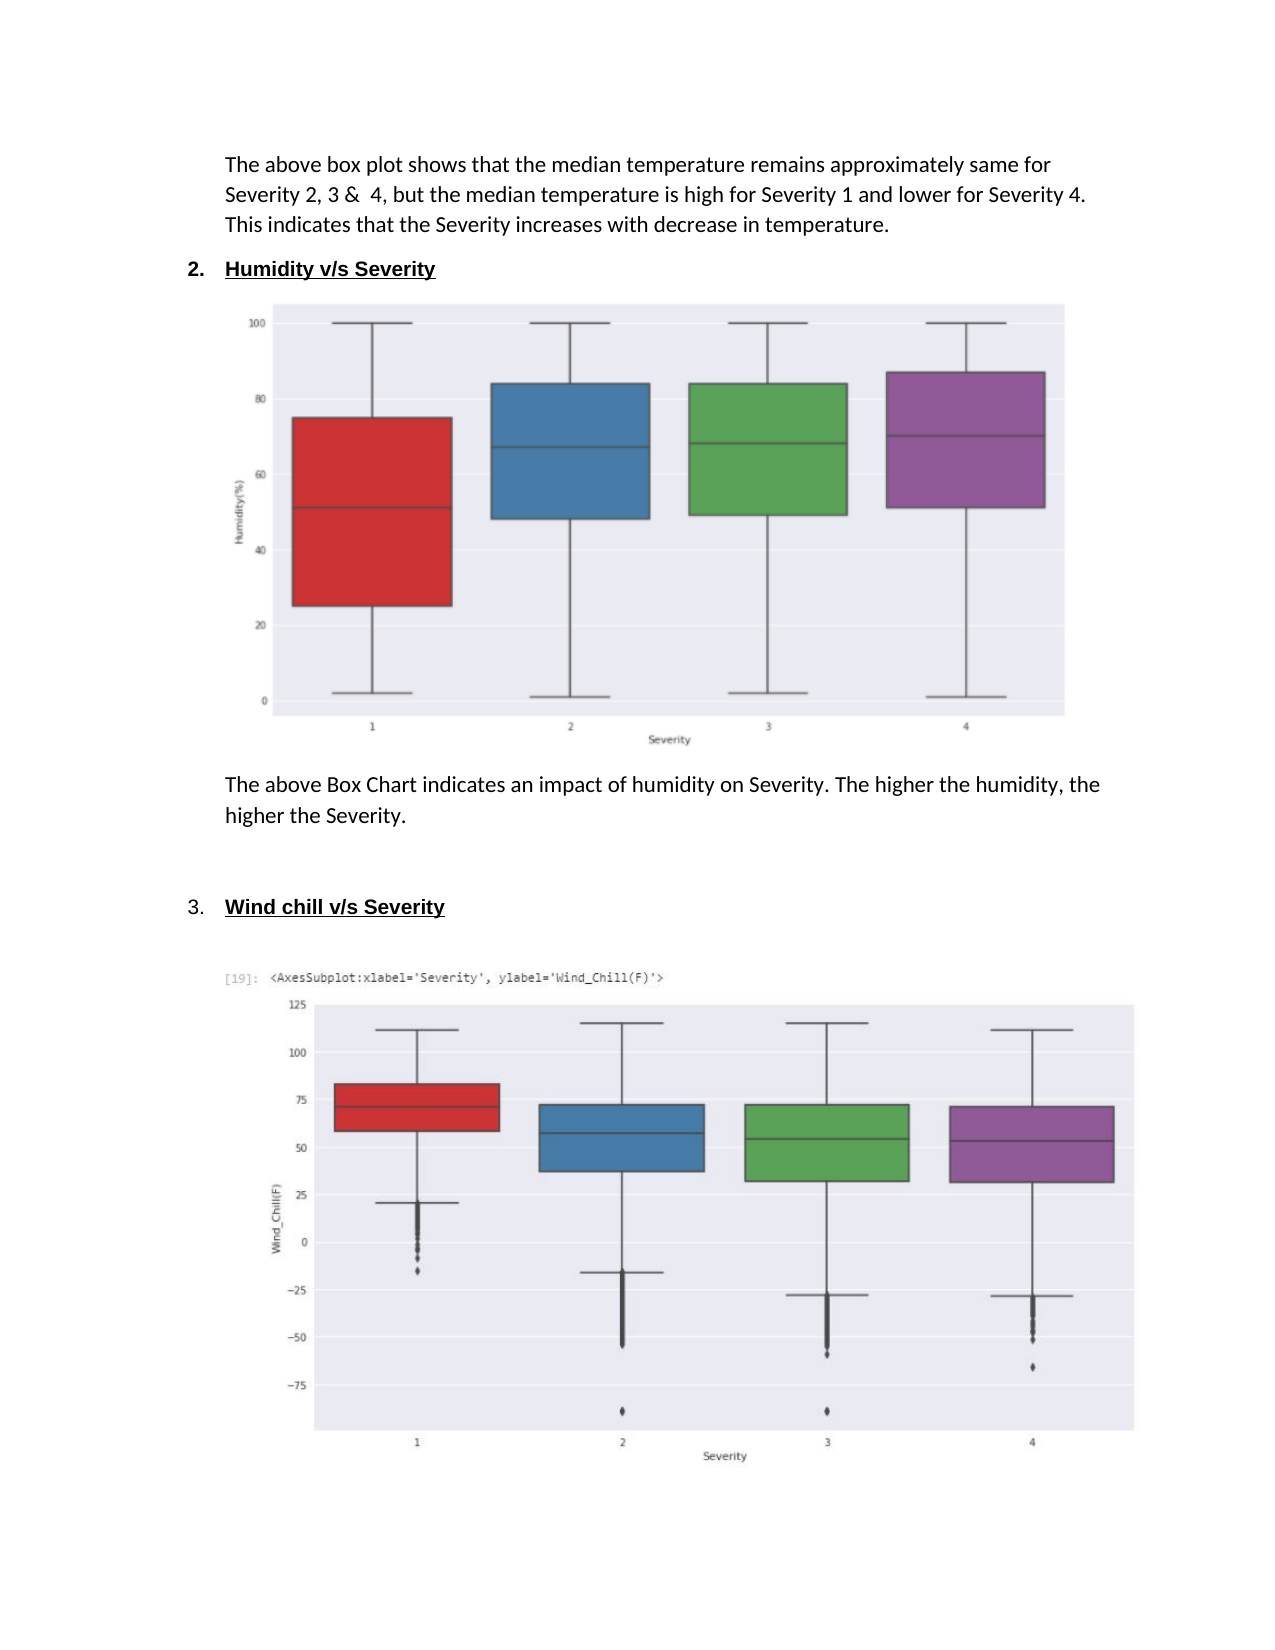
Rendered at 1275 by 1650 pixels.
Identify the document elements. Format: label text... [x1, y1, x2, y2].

text The above box plot shows that the median temperature remains approximately same for Severity 2, 3 & 4, but the median temperature is high for Severity 1 and lower for Severity 4. This indicates that the Severity increases with decrease in temperature. [225, 150, 1125, 238]
list Wind chill v/s Severity [187, 894, 1125, 918]
picture [225, 972, 1200, 1470]
text The above Box Chart indicates an impact of humidity on Severity. The higher the humidity, the higher the Severity. [225, 771, 1125, 829]
list Humidity v/s Severity [187, 257, 1125, 281]
picture [225, 299, 1085, 752]
